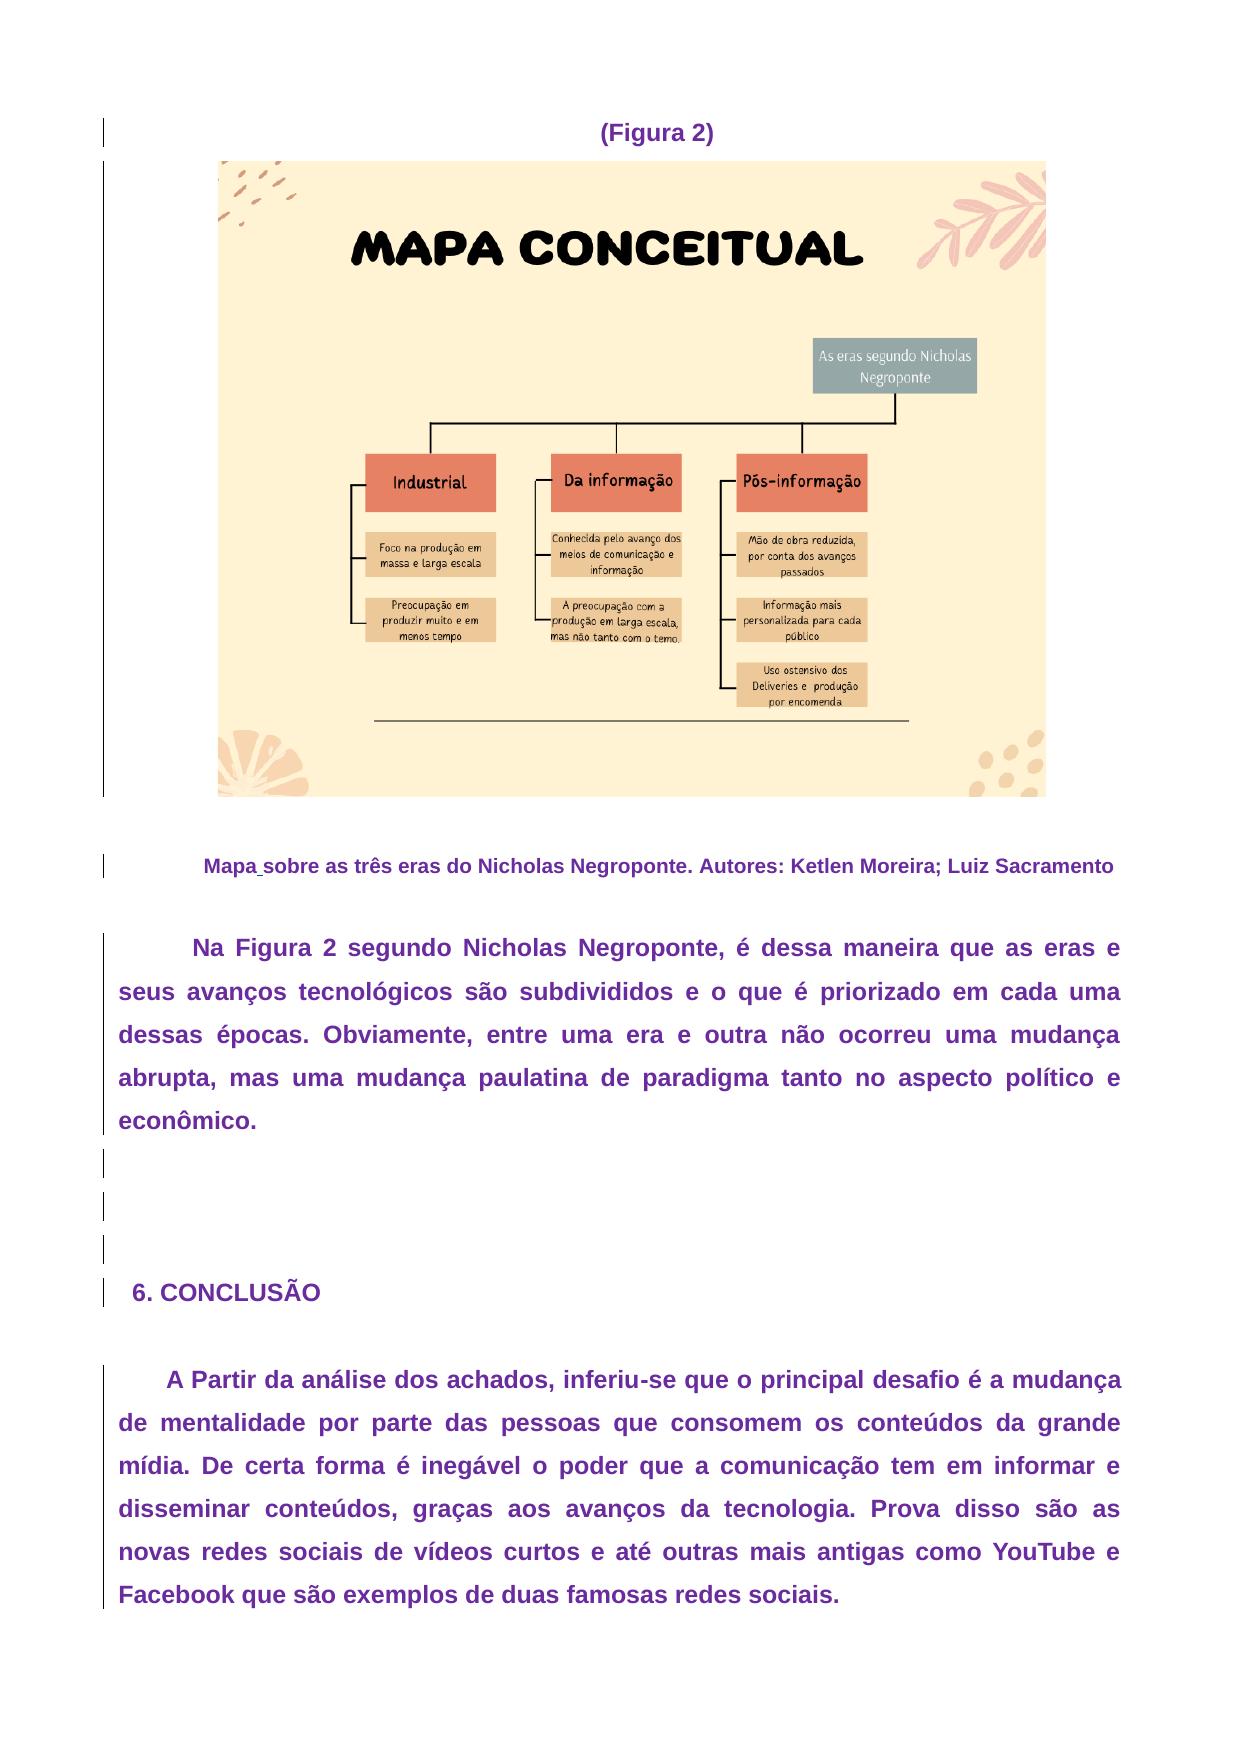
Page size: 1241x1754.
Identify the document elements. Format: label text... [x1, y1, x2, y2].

subtitle 6. Conclusão [118, 1278, 1122, 1307]
text Mapasobre as três eras do Nicholas Negroponte. Autores: Ketlen Moreira; Luiz Sacramento [118, 854, 1122, 878]
text A Partir da análise dos achados, inferiu-se que o principal desafio é a mudança de mentalidade por parte das pessoas que consomem os conteúdos da grande mídia. De certa forma é inegável o poder que a comunicação tem em informar e disseminar conteúdos, graças aos avanços da tecnologia. Prova disso são as novas redes sociais de vídeos curtos e até outras mais antigas como YouTube e Facebook que são exemplos de duas famosas redes sociais. [118, 1364, 1122, 1609]
text (Figura 2) [118, 118, 1122, 147]
text Na Figura 2 segundo Nicholas Negroponte, é dessa maneira que as eras e seus avanços tecnológicos são subdivididos e o que é priorizado em cada uma dessas épocas. Obviamente, entre uma era e outra não ocorreu uma mudança abrupta, mas uma mudança paulatina de paradigma tanto no aspecto político e econômico. [118, 933, 1122, 1134]
